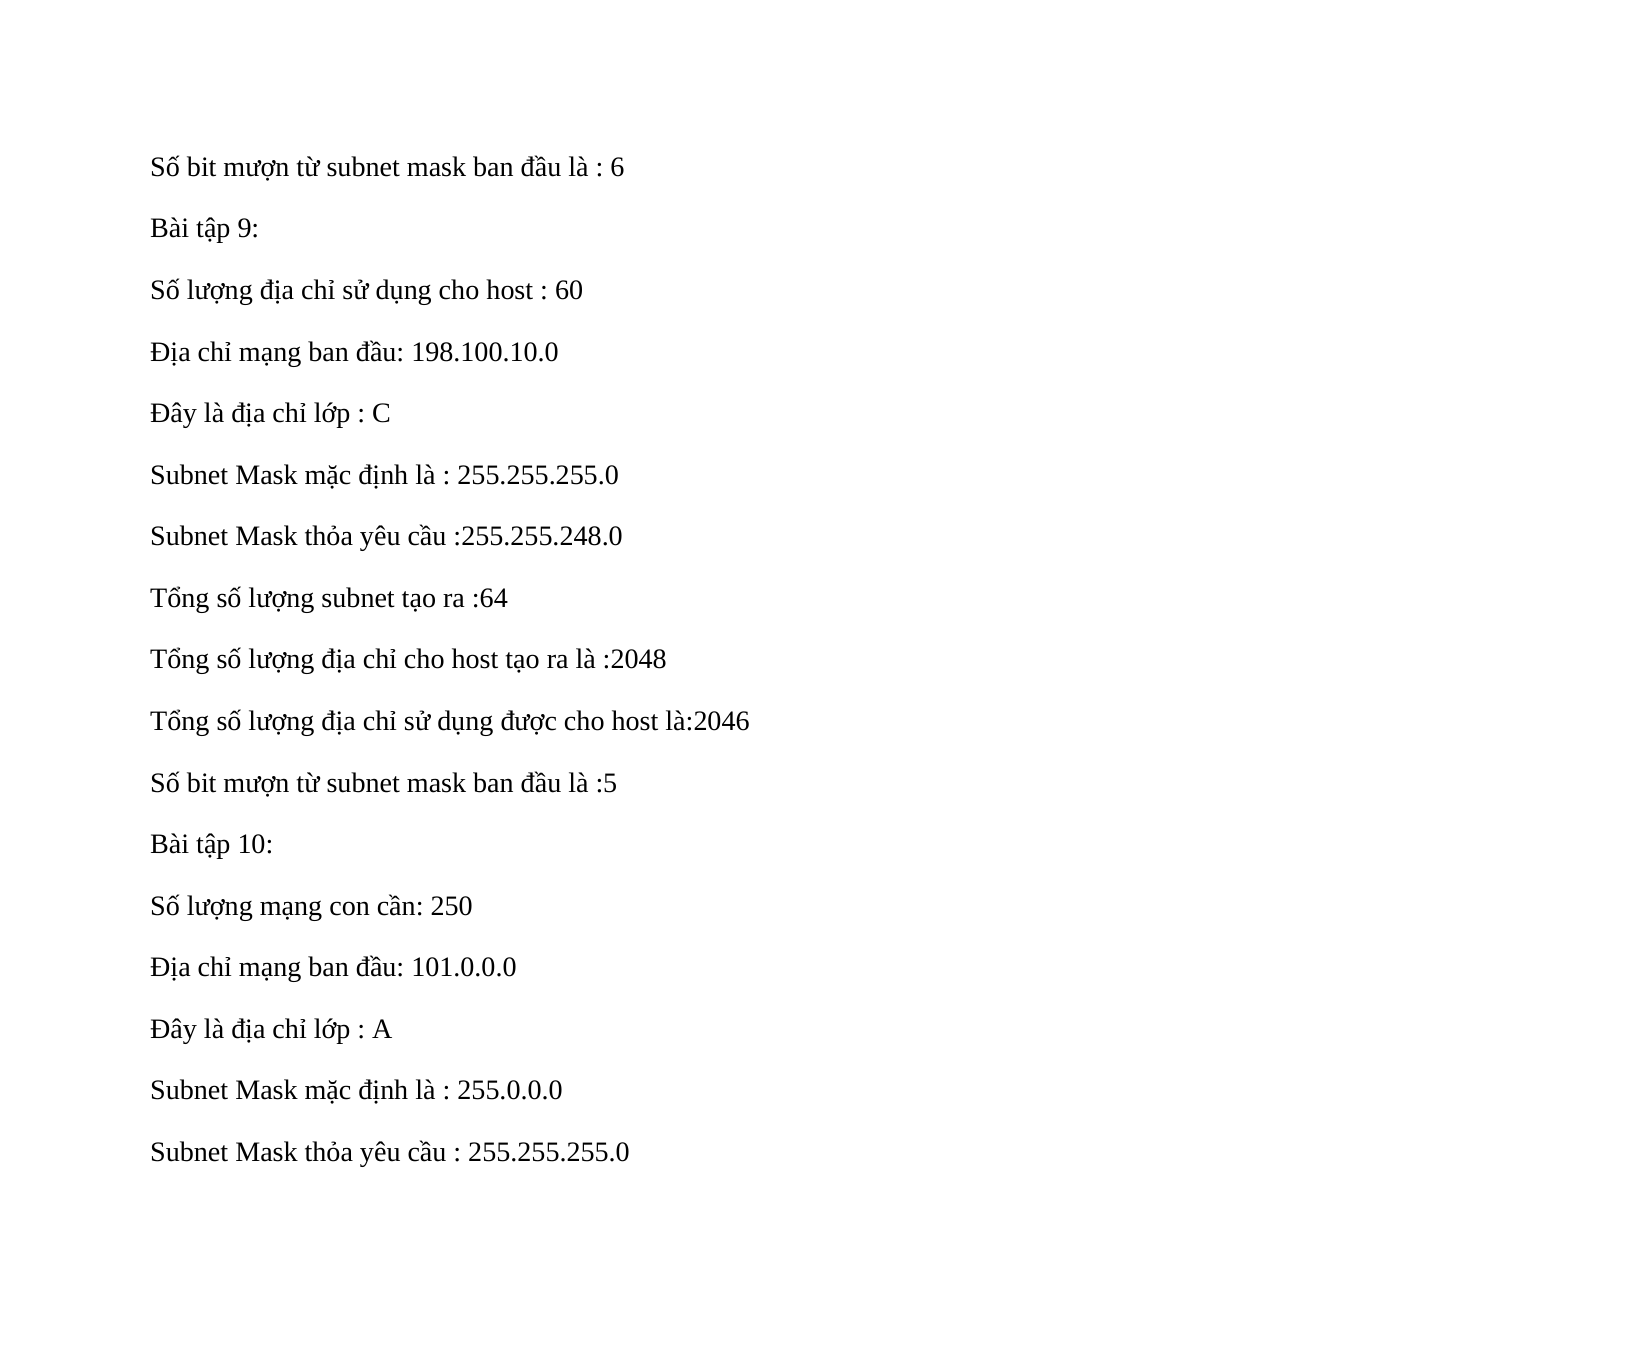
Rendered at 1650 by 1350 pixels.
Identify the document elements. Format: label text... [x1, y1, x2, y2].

text Subnet Mask mặc định là : 255.0.0.0 [150, 1073, 1500, 1106]
text Bài tập 9: [150, 212, 1500, 244]
text Subnet Mask thỏa yêu cầu : 255.255.255.0 [150, 1135, 1500, 1167]
text Đây là địa chỉ lớp : A [150, 1012, 1500, 1044]
text Số lượng mạng con cần: 250 [150, 889, 1500, 921]
text Địa chỉ mạng ban đầu: 198.100.10.0 [150, 335, 1500, 367]
text Bài tập 10: [150, 827, 1500, 859]
text Subnet Mask mặc định là : 255.255.255.0 [150, 458, 1500, 490]
text Tổng số lượng subnet tạo ra :64 [150, 581, 1500, 613]
text Số bit mượn từ subnet mask ban đầu là :5 [150, 766, 1500, 798]
text Tổng số lượng địa chỉ sử dụng được cho host là:2046 [150, 704, 1500, 736]
text Đây là địa chỉ lớp : C [150, 396, 1500, 429]
text Số lượng địa chỉ sử dụng cho host : 60 [150, 273, 1500, 306]
text Địa chỉ mạng ban đầu: 101.0.0.0 [150, 950, 1500, 983]
text Số bit mượn từ subnet mask ban đầu là : 6 [150, 150, 1500, 182]
text Tổng số lượng địa chỉ cho host tạo ra là :2048 [150, 642, 1500, 675]
text Subnet Mask thỏa yêu cầu :255.255.248.0 [150, 519, 1500, 552]
